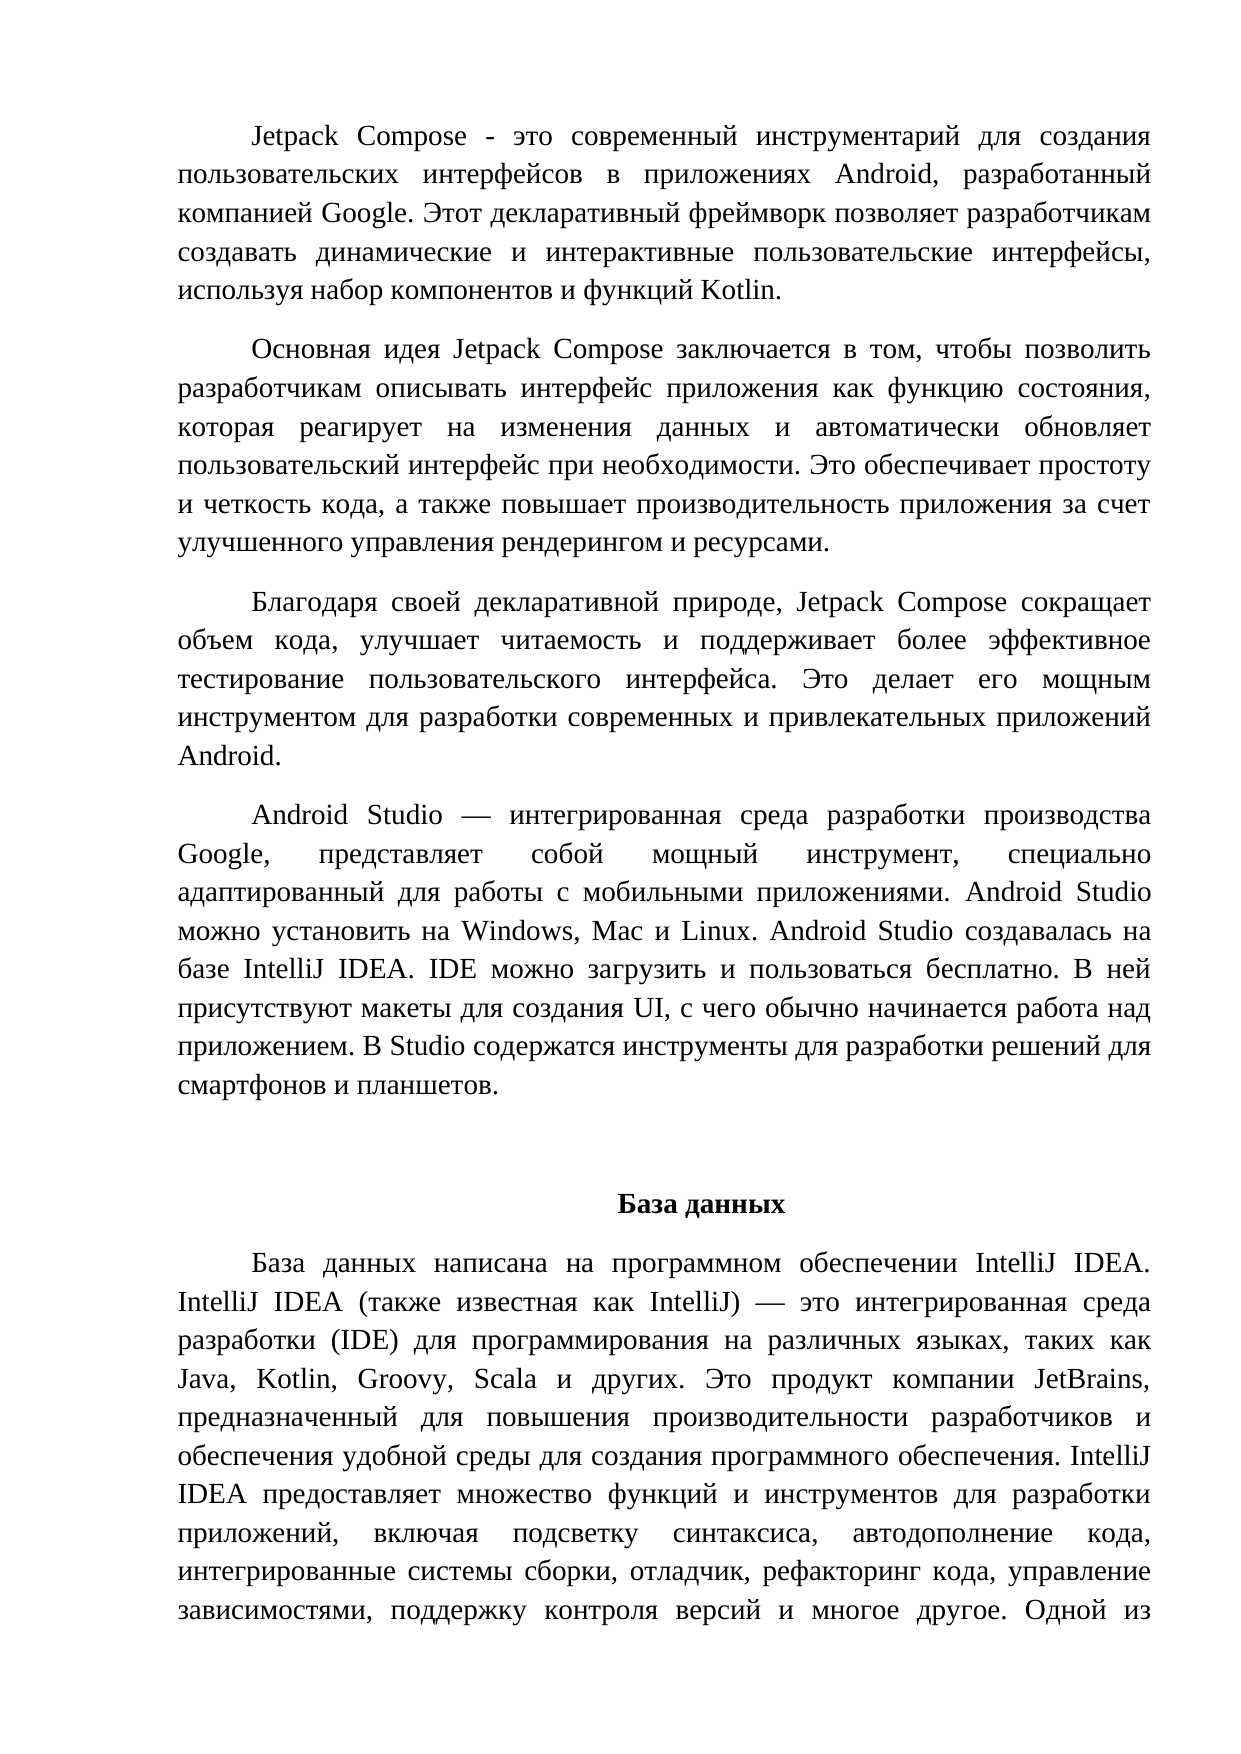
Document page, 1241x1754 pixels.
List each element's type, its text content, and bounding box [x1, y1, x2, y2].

text Android Studio — интегрированная среда разработки производства Google, представляет собой мощный инструмент, специально адаптированный для работы с мобильными приложениями. Android Studio можно установить на Windows, Mac и Linux. Android Studio создавалась на базе IntelliJ IDEA. IDE можно загрузить и пользоваться бесплатно. В ней присутствуют макеты для создания UI, с чего обычно начинается работа над приложением. В Studio содержатся инструменты для разработки решений для смартфонов и планшетов. [177, 797, 1152, 1101]
text База данных [177, 1186, 1152, 1219]
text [177, 1245, 1152, 1626]
text Основная идея Jetpack Compose заключается в том, чтобы позволить разработчикам описывать интерфейс приложения как функцию состояния, которая реагирует на изменения данных и автоматически обновляет пользовательский интерфейс при необходимости. Это обеспечивает простоту и четкость кода, а также повышает производительность приложения за счет улучшенного управления рендерингом и ресурсами. [177, 332, 1152, 558]
text Благодаря своей декларативной природе, Jetpack Compose сокращает объем кода, улучшает читаемость и поддерживает более эффективное тестирование пользовательского интерфейса. Это делает его мощным инструментом для разработки современных и привлекательных приложений Android. [177, 584, 1152, 771]
text Jetpack Compose - это современный инструментарий для создания пользовательских интерфейсов в приложениях Android, разработанный компанией Google. Этот декларативный фреймворк позволяет разработчикам создавать динамические и интерактивные пользовательские интерфейсы, используя набор компонентов и функций Kotlin. [177, 118, 1152, 306]
